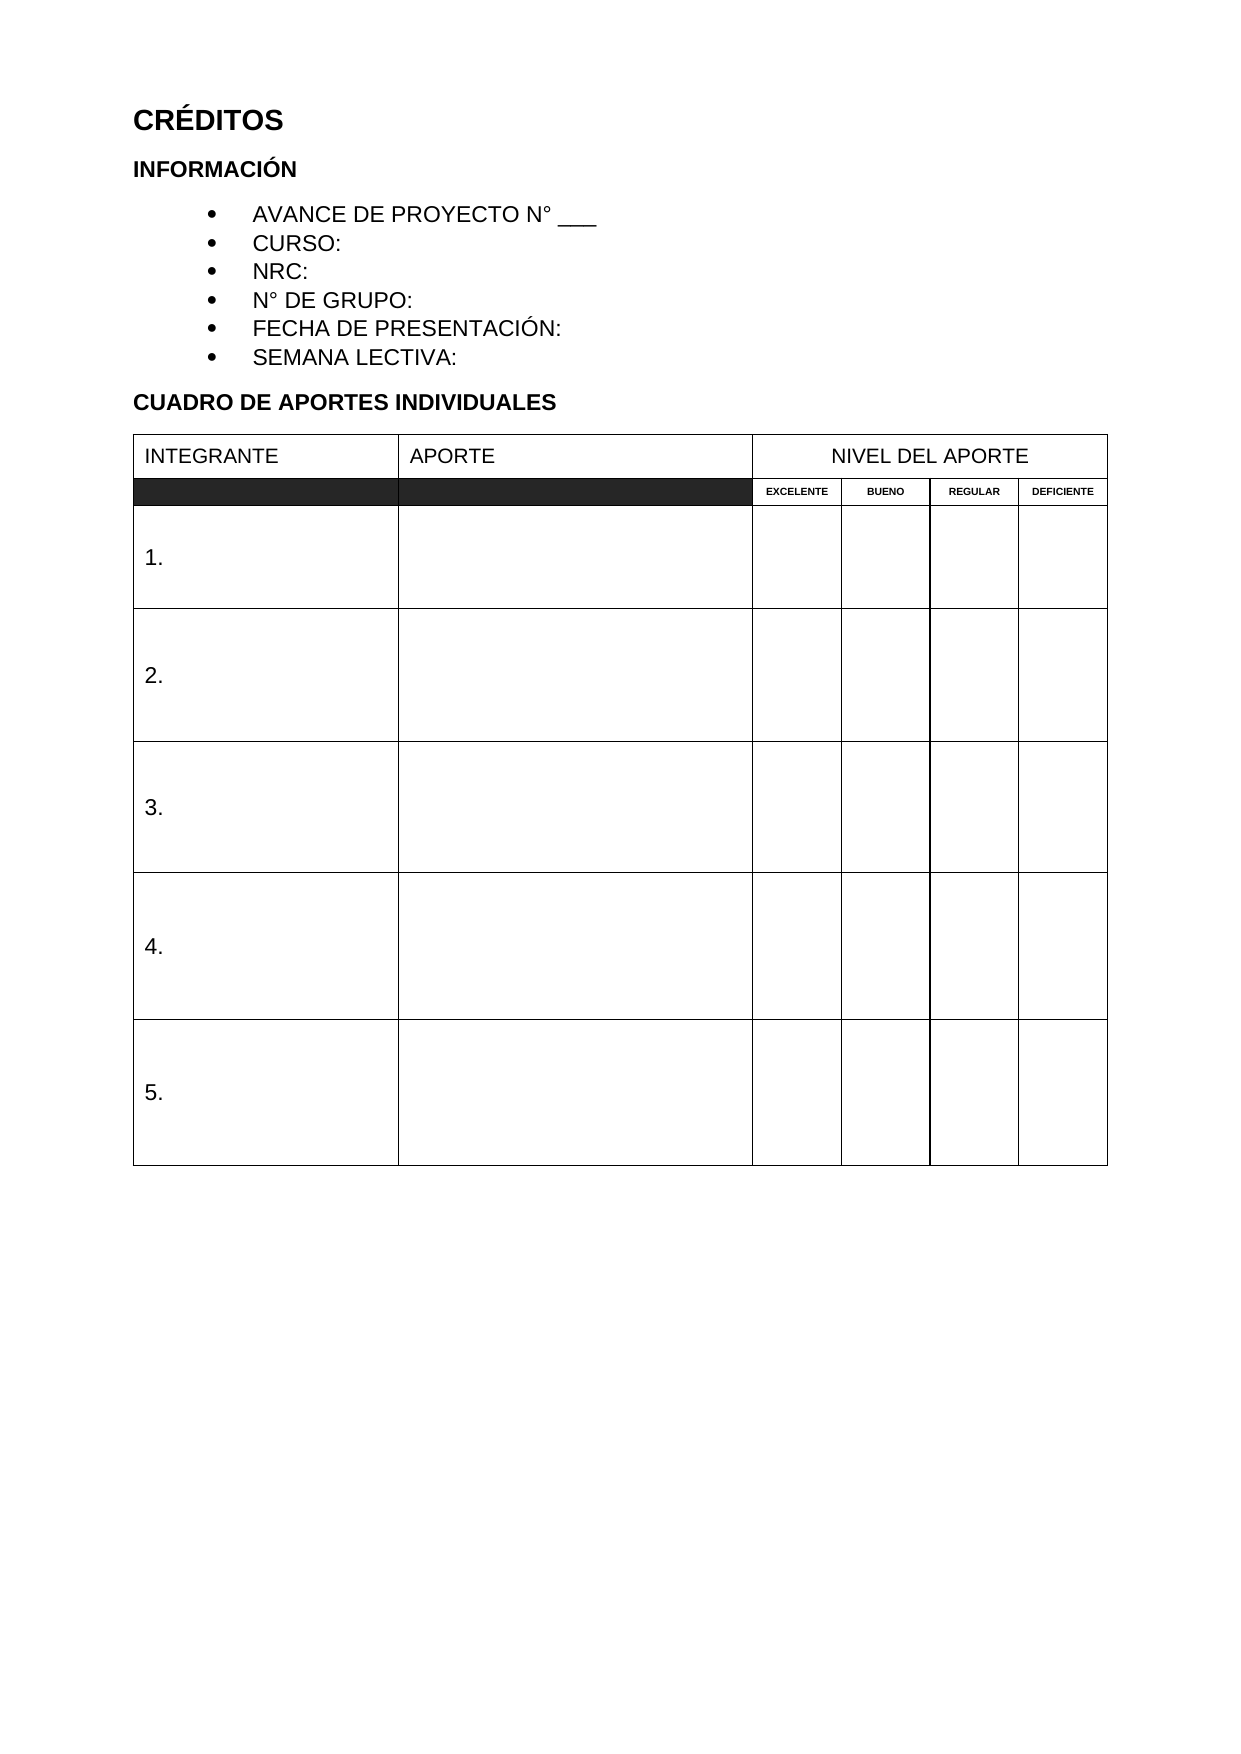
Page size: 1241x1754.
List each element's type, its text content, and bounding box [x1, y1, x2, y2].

table_cell [753, 873, 841, 1019]
table_cell [753, 1020, 841, 1165]
list NRC: [208, 258, 1063, 284]
text CUADRO DE APORTES INDIVIDUALES [133, 389, 1063, 415]
table_cell [753, 506, 841, 608]
table_cell [134, 479, 398, 505]
table_cell EXCELENTE [753, 479, 841, 505]
table_cell [753, 609, 841, 741]
table_cell 5. [134, 1020, 398, 1165]
table_cell DEFICIENTE [1019, 479, 1107, 505]
table_cell [399, 742, 752, 872]
table_cell [1019, 742, 1107, 872]
list FECHA DE PRESENTACIÓN: [208, 315, 1063, 341]
list SEMANA LECTIVA: [208, 343, 1063, 370]
table_cell [753, 742, 841, 872]
table_cell [399, 873, 752, 1019]
table_cell [1019, 506, 1107, 608]
table_cell [931, 1020, 1018, 1165]
table_cell REGULAR [931, 479, 1018, 505]
table_cell [931, 873, 1018, 1019]
table_cell 3. [134, 742, 398, 872]
table_cell [931, 609, 1018, 741]
text CRÉDITOS [133, 103, 1063, 137]
table_header INTEGRANTE [134, 435, 398, 477]
table_cell [931, 742, 1018, 872]
table_cell [1019, 873, 1107, 1019]
table_cell [399, 609, 752, 741]
list N° DE GRUPO: [208, 287, 1063, 313]
table_cell 2. [134, 609, 398, 741]
list AVANCE DE PROYECTO N° ___ [208, 201, 1063, 228]
list CURSO: [208, 230, 1063, 256]
table_cell [842, 873, 929, 1019]
table_cell [842, 742, 929, 872]
table_header NIVEL DEL APORTE [753, 435, 1107, 477]
table_cell [842, 506, 929, 608]
table_cell [931, 506, 1018, 608]
table_cell [1019, 609, 1107, 741]
table_header APORTE [399, 435, 752, 477]
table_cell [1019, 1020, 1107, 1165]
table_cell [842, 609, 929, 741]
text INFORMACIÓN [133, 156, 1063, 183]
table_cell 1. [134, 506, 398, 608]
table_cell BUENO [842, 479, 929, 505]
table_cell [842, 1020, 929, 1165]
table_cell 4. [134, 873, 398, 1019]
table_cell [399, 1020, 752, 1165]
table_cell [399, 479, 752, 505]
table_cell [399, 506, 752, 608]
